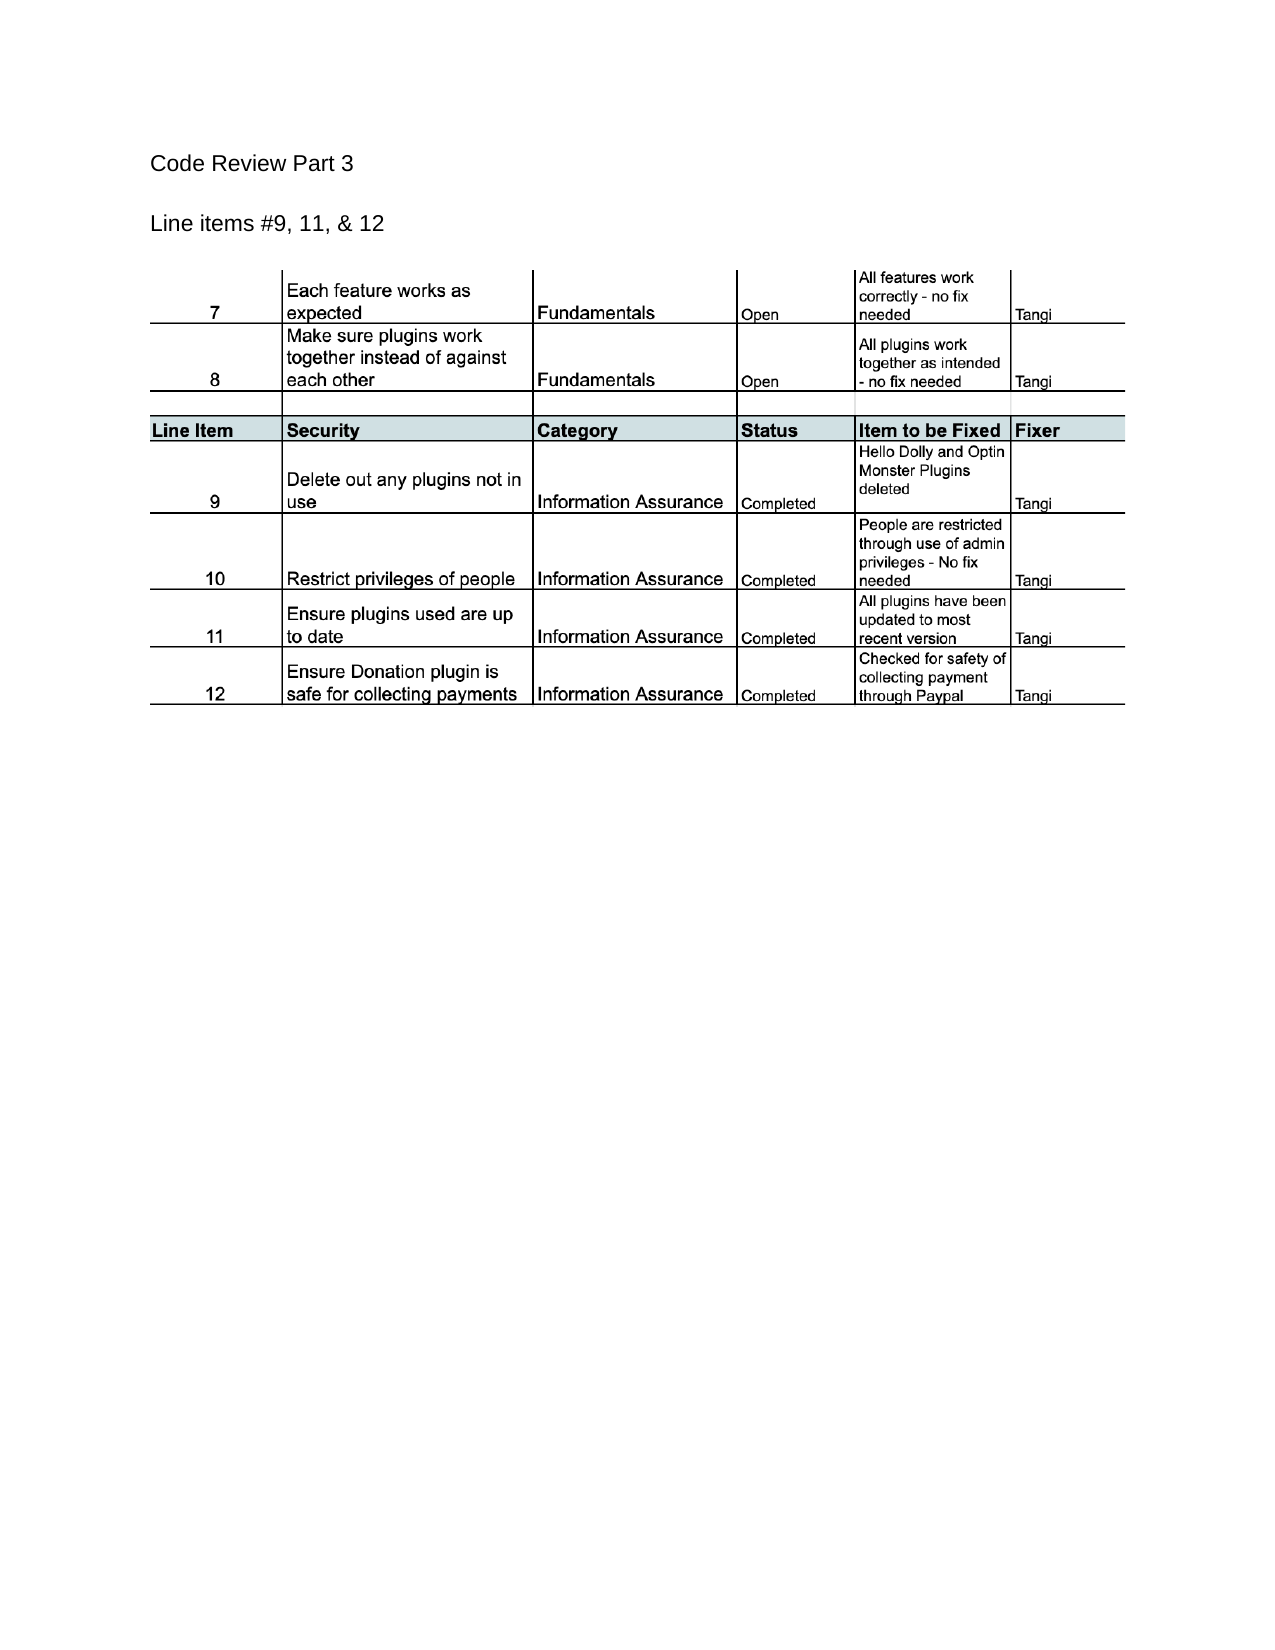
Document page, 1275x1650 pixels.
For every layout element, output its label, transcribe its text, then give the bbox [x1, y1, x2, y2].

picture [150, 270, 1125, 707]
text Code Review Part 3 [150, 150, 1125, 176]
text Line items #9, 11, & 12 [150, 210, 1125, 237]
